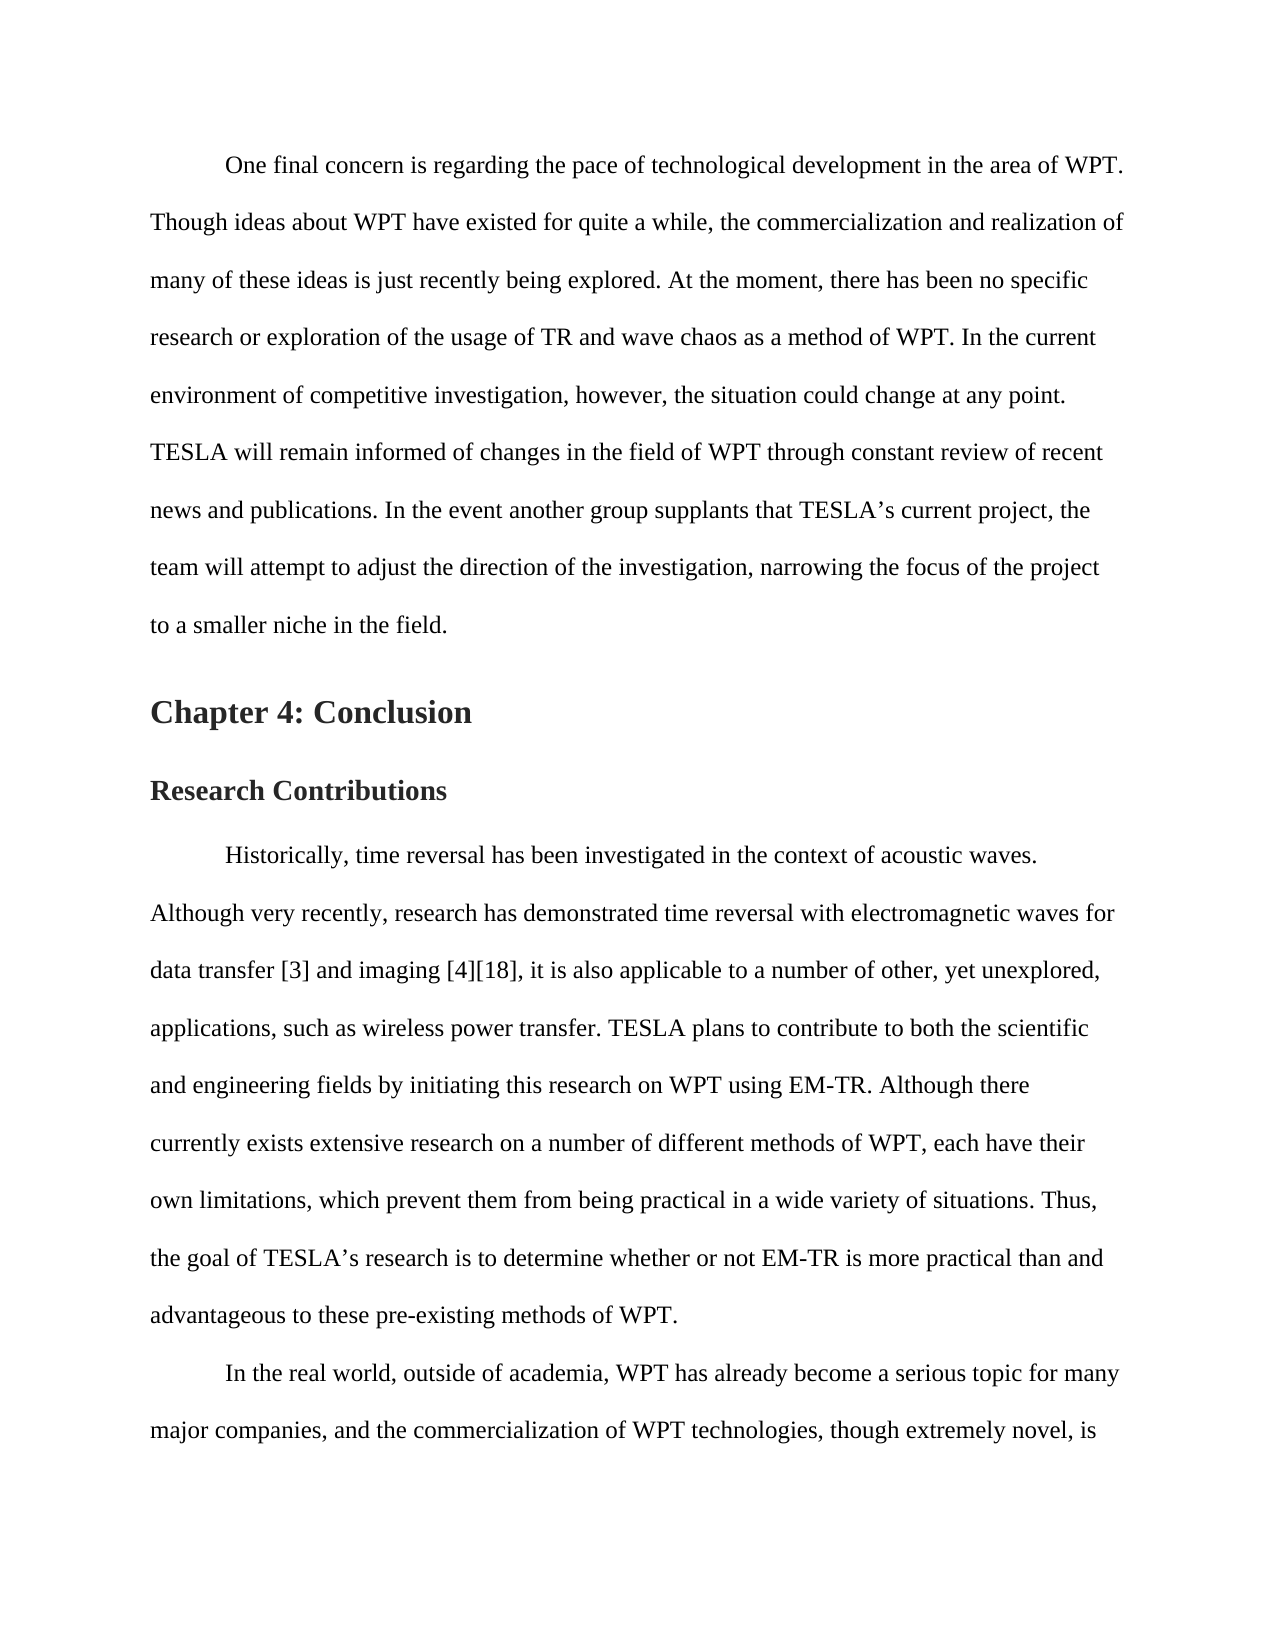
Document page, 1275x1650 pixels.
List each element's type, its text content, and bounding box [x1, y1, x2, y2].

text Historically, time reversal has been investigated in the context of acoustic waves. Although very recently, research has demonstrated time reversal with electromagnetic waves for data transfer [3] and imaging [4][18], it is also applicable to a number of other, yet unexplored, applications, such as wireless power transfer. TESLA plans to contribute to both the scientific and engineering fields by initiating this research on WPT using EM-TR. Although there currently exists extensive research on a number of different methods of WPT, each have their own limitations, which prevent them from being practical in a wide variety of situations. Thus, the goal of TESLA’s research is to determine whether or not EM-TR is more practical than and advantageous to these pre-existing methods of WPT. [150, 840, 1125, 1329]
subtitle Chapter 4: Conclusion [150, 692, 1125, 731]
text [150, 1358, 1125, 1444]
subtitle Research Contributions [150, 773, 1125, 807]
text One final concern is regarding the pace of technological development in the area of WPT. Though ideas about WPT have existed for quite a while, the commercialization and realization of many of these ideas is just recently being explored. At the moment, there has been no specific research or exploration of the usage of TR and wave chaos as a method of WPT. In the current environment of competitive investigation, however, the situation could change at any point. TESLA will remain informed of changes in the field of WPT through constant review of recent news and publications. In the event another group supplants that TESLA’s current project, the team will attempt to adjust the direction of the investigation, narrowing the focus of the project to a smaller niche in the field. [150, 150, 1125, 639]
